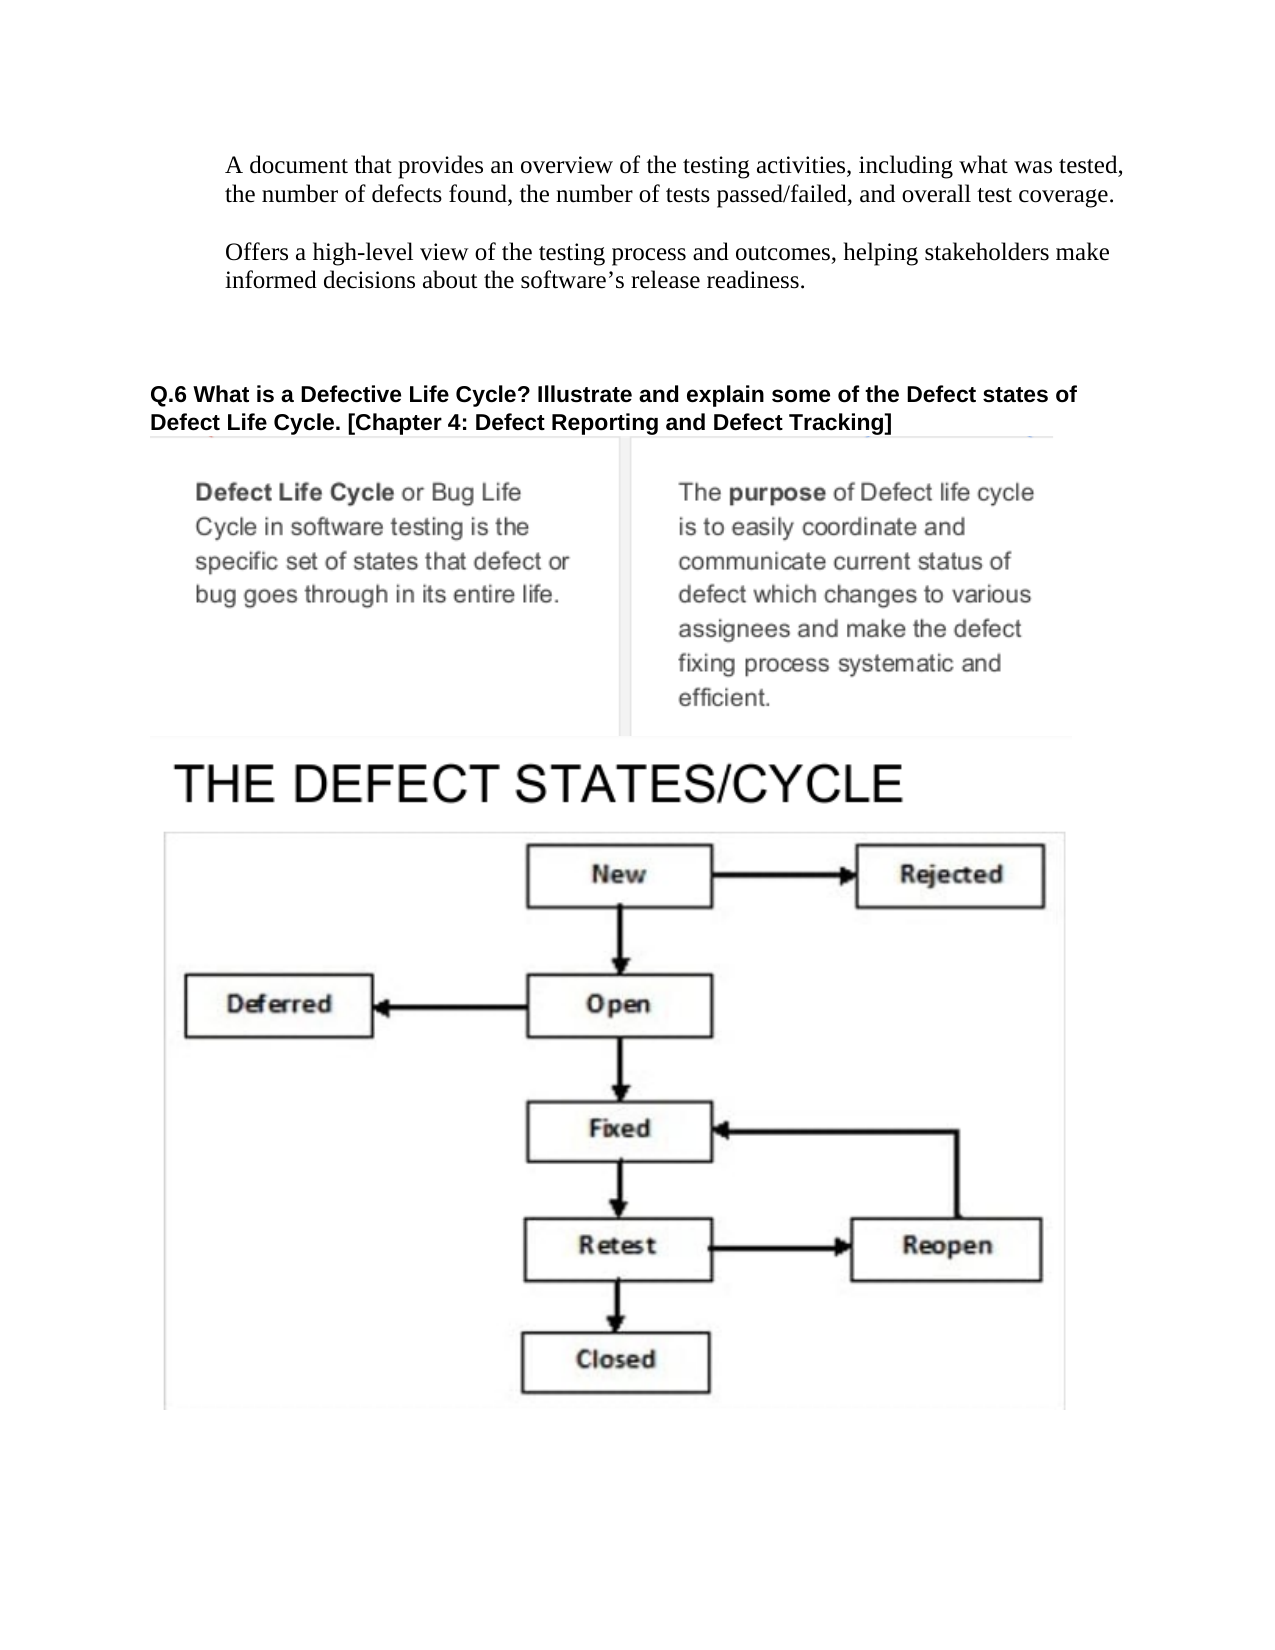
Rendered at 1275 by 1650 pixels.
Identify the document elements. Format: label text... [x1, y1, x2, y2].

text A document that provides an overview of the testing activities, including what was tested, the number of defects found, the number of tests passed/failed, and overall test coverage. [225, 150, 1125, 207]
text Q.6 What is a Defective Life Cycle? Illustrate and explain some of the Defect states of Defect Life Cycle. [Chapter 4: Defect Reporting and Defect Tracking] [150, 381, 1125, 436]
text Offers a high-level view of the testing process and outcomes, helping stakeholders make informed decisions about the software’s release readiness. [225, 237, 1125, 294]
picture [150, 436, 1072, 1410]
